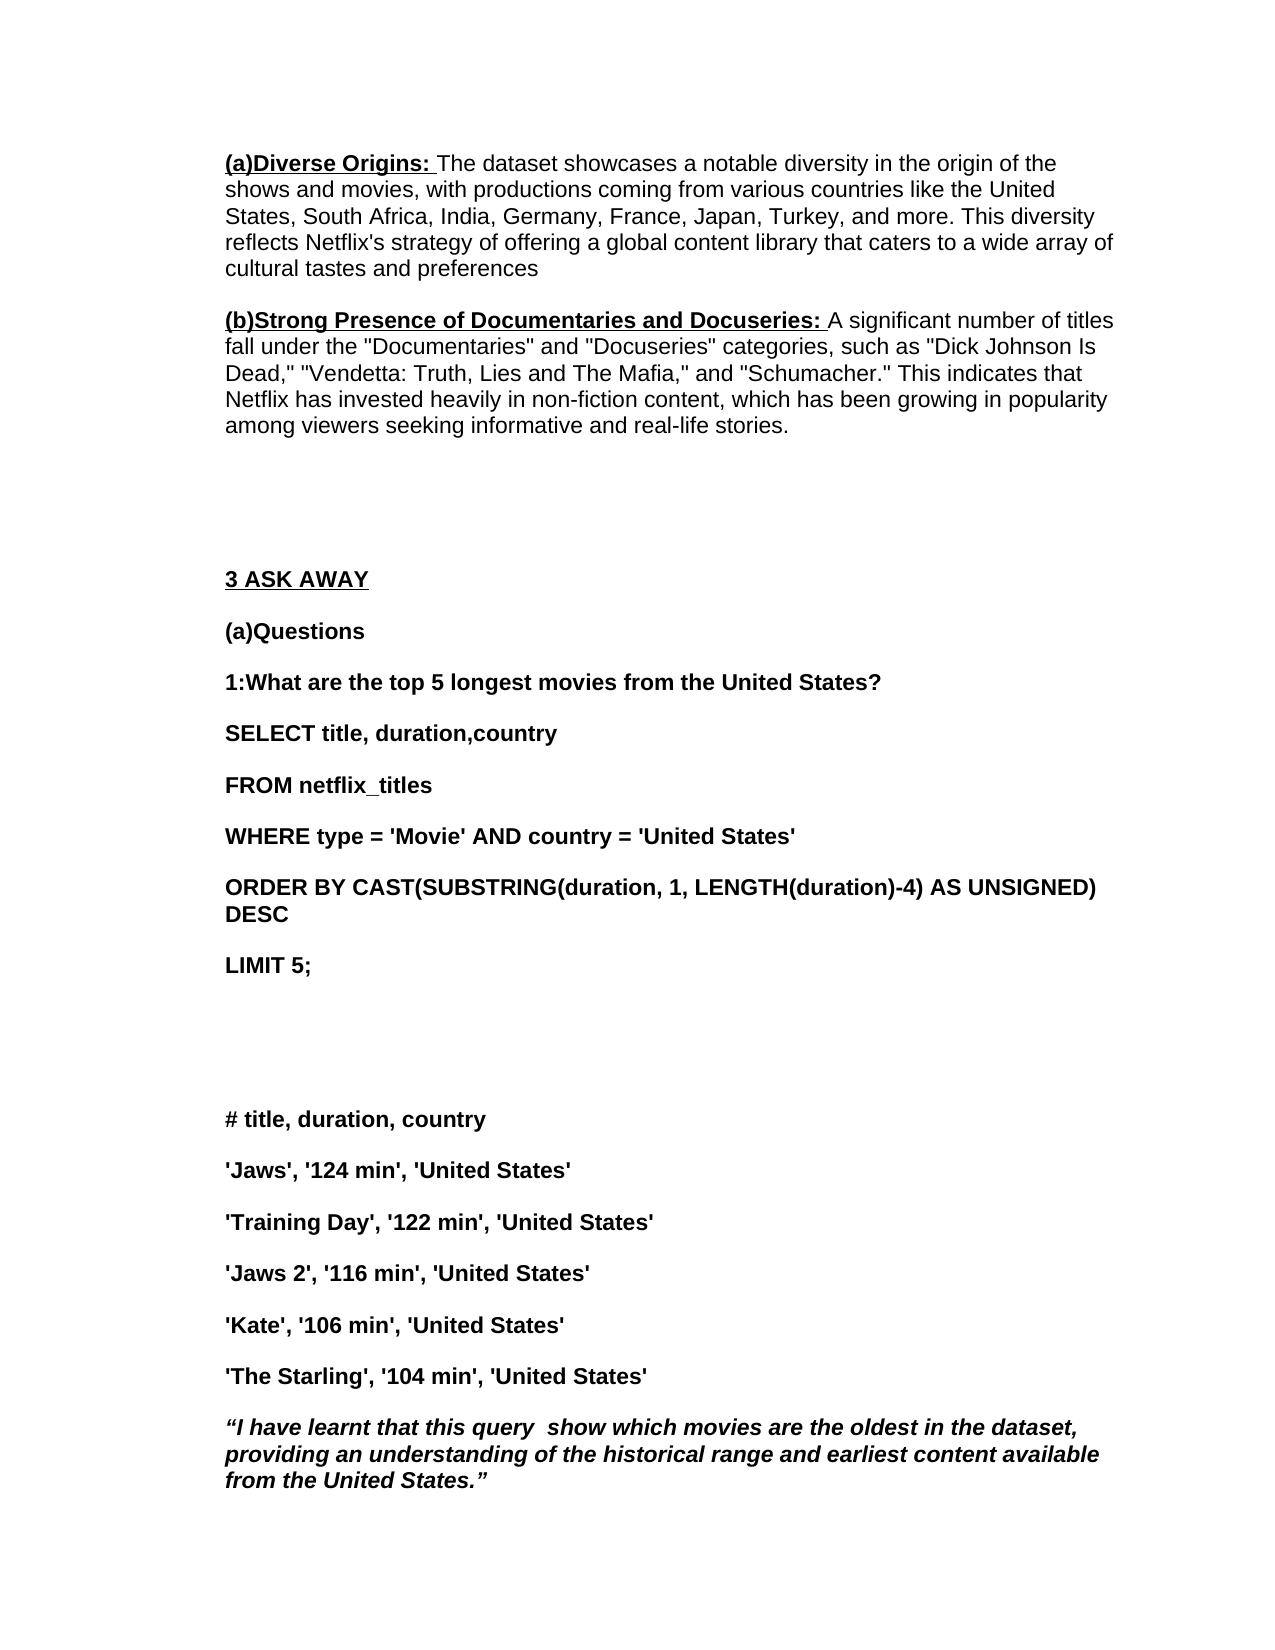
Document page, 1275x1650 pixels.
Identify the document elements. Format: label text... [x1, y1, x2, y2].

text 'The Starling', '104 min', 'United States' [225, 1363, 1125, 1389]
text ORDER BY CAST(SUBSTRING(duration, 1, LENGTH(duration)-4) AS UNSIGNED) DESC [225, 874, 1125, 927]
text 'Jaws 2', '116 min', 'United States' [225, 1260, 1125, 1287]
text (b)Strong Presence of Documentaries and Docuseries: A significant number of titles fall under the "Documentaries" and "Docuseries" categories, such as "Dick Johnson Is Dead," "Vendetta: Truth, Lies and The Mafia," and "Schumacher." This indicates that Netflix has invested heavily in non-fiction content, which has been growing in popularity among viewers seeking informative and real-life stories. [225, 307, 1125, 438]
text 'Training Day', '122 min', 'United States' [225, 1209, 1125, 1235]
text (a)Questions [225, 618, 1125, 644]
text 'Jaws', '124 min', 'United States' [225, 1157, 1125, 1184]
text (a)Diverse Origins: The dataset showcases a notable diversity in the origin of the shows and movies, with productions coming from various countries like the United States, South Africa, India, Germany, France, Japan, Turkey, and more. This diversity reflects Netflix's strategy of offering a global content library that caters to a wide array of cultural tastes and preferences [225, 150, 1125, 282]
text SELECT title, duration,country [225, 720, 1125, 747]
text WHERE type = 'Movie' AND country = 'United States' [225, 823, 1125, 849]
text # title, duration, country [225, 1106, 1125, 1132]
text 'Kate', '106 min', 'United States' [225, 1312, 1125, 1338]
text 3 ASK AWAY [225, 566, 1125, 593]
text “I have learnt that this query show which movies are the oldest in the dataset, providing an understanding of the historical range and earliest content available from the United States.” [225, 1414, 1125, 1493]
text 1:What are the top 5 longest movies from the United States? [225, 669, 1125, 695]
text FROM netflix_titles [225, 772, 1125, 798]
text LIMIT 5; [225, 952, 1125, 978]
